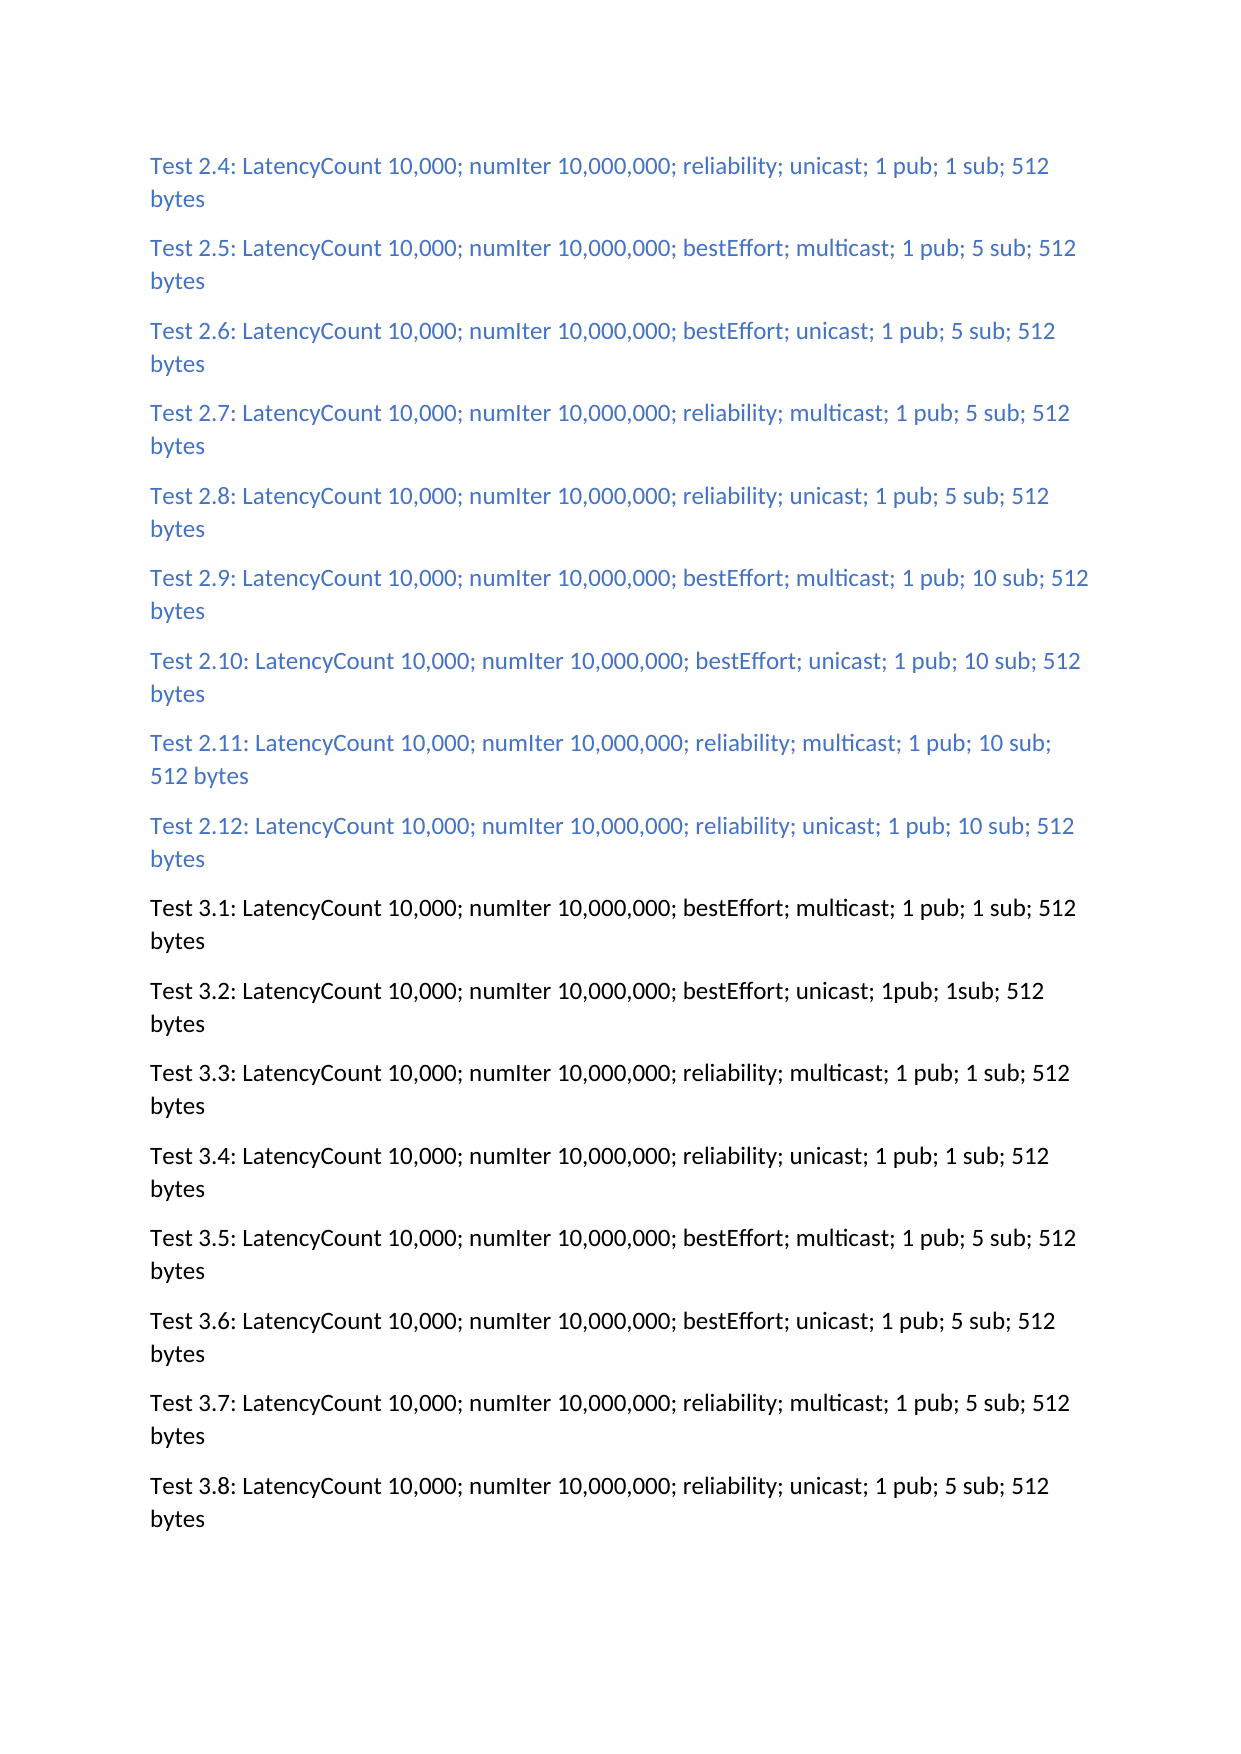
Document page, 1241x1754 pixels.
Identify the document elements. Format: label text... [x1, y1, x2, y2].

text Test 3.6: LatencyCount 10,000; numIter 10,000,000; bestEffort; unicast; 1 pub; 5 sub; 512 bytes [150, 1305, 1090, 1368]
text Test 3.1: LatencyCount 10,000; numIter 10,000,000; bestEffort; multicast; 1 pub; 1 sub; 512 bytes [150, 892, 1090, 956]
text Test 2.9: LatencyCount 10,000; numIter 10,000,000; bestEffort; multicast; 1 pub; 10 sub; 512 bytes [150, 562, 1090, 626]
text Test 2.12: LatencyCount 10,000; numIter 10,000,000; reliability; unicast; 1 pub; 10 sub; 512 bytes [150, 810, 1090, 873]
text Test 3.3: LatencyCount 10,000; numIter 10,000,000; reliability; multicast; 1 pub; 1 sub; 512 bytes [150, 1057, 1090, 1121]
text Test 2.4: LatencyCount 10,000; numIter 10,000,000; reliability; unicast; 1 pub; 1 sub; 512 bytes [150, 150, 1090, 213]
text Test 2.7: LatencyCount 10,000; numIter 10,000,000; reliability; multicast; 1 pub; 5 sub; 512 bytes [150, 397, 1090, 461]
text Test 3.8: LatencyCount 10,000; numIter 10,000,000; reliability; unicast; 1 pub; 5 sub; 512 bytes [150, 1470, 1090, 1533]
text Test 2.10: LatencyCount 10,000; numIter 10,000,000; bestEffort; unicast; 1 pub; 10 sub; 512 bytes [150, 645, 1090, 708]
text Test 3.7: LatencyCount 10,000; numIter 10,000,000; reliability; multicast; 1 pub; 5 sub; 512 bytes [150, 1387, 1090, 1451]
text Test 2.6: LatencyCount 10,000; numIter 10,000,000; bestEffort; unicast; 1 pub; 5 sub; 512 bytes [150, 315, 1090, 378]
text Test 2.11: LatencyCount 10,000; numIter 10,000,000; reliability; multicast; 1 pub; 10 sub; 512 bytes [150, 727, 1090, 791]
text Test 3.2: LatencyCount 10,000; numIter 10,000,000; bestEffort; unicast; 1pub; 1sub; 512 bytes [150, 975, 1090, 1038]
text Test 2.8: LatencyCount 10,000; numIter 10,000,000; reliability; unicast; 1 pub; 5 sub; 512 bytes [150, 480, 1090, 543]
text Test 3.4: LatencyCount 10,000; numIter 10,000,000; reliability; unicast; 1 pub; 1 sub; 512 bytes [150, 1140, 1090, 1203]
text Test 2.5: LatencyCount 10,000; numIter 10,000,000; bestEffort; multicast; 1 pub; 5 sub; 512 bytes [150, 232, 1090, 296]
text Test 3.5: LatencyCount 10,000; numIter 10,000,000; bestEffort; multicast; 1 pub; 5 sub; 512 bytes [150, 1222, 1090, 1286]
